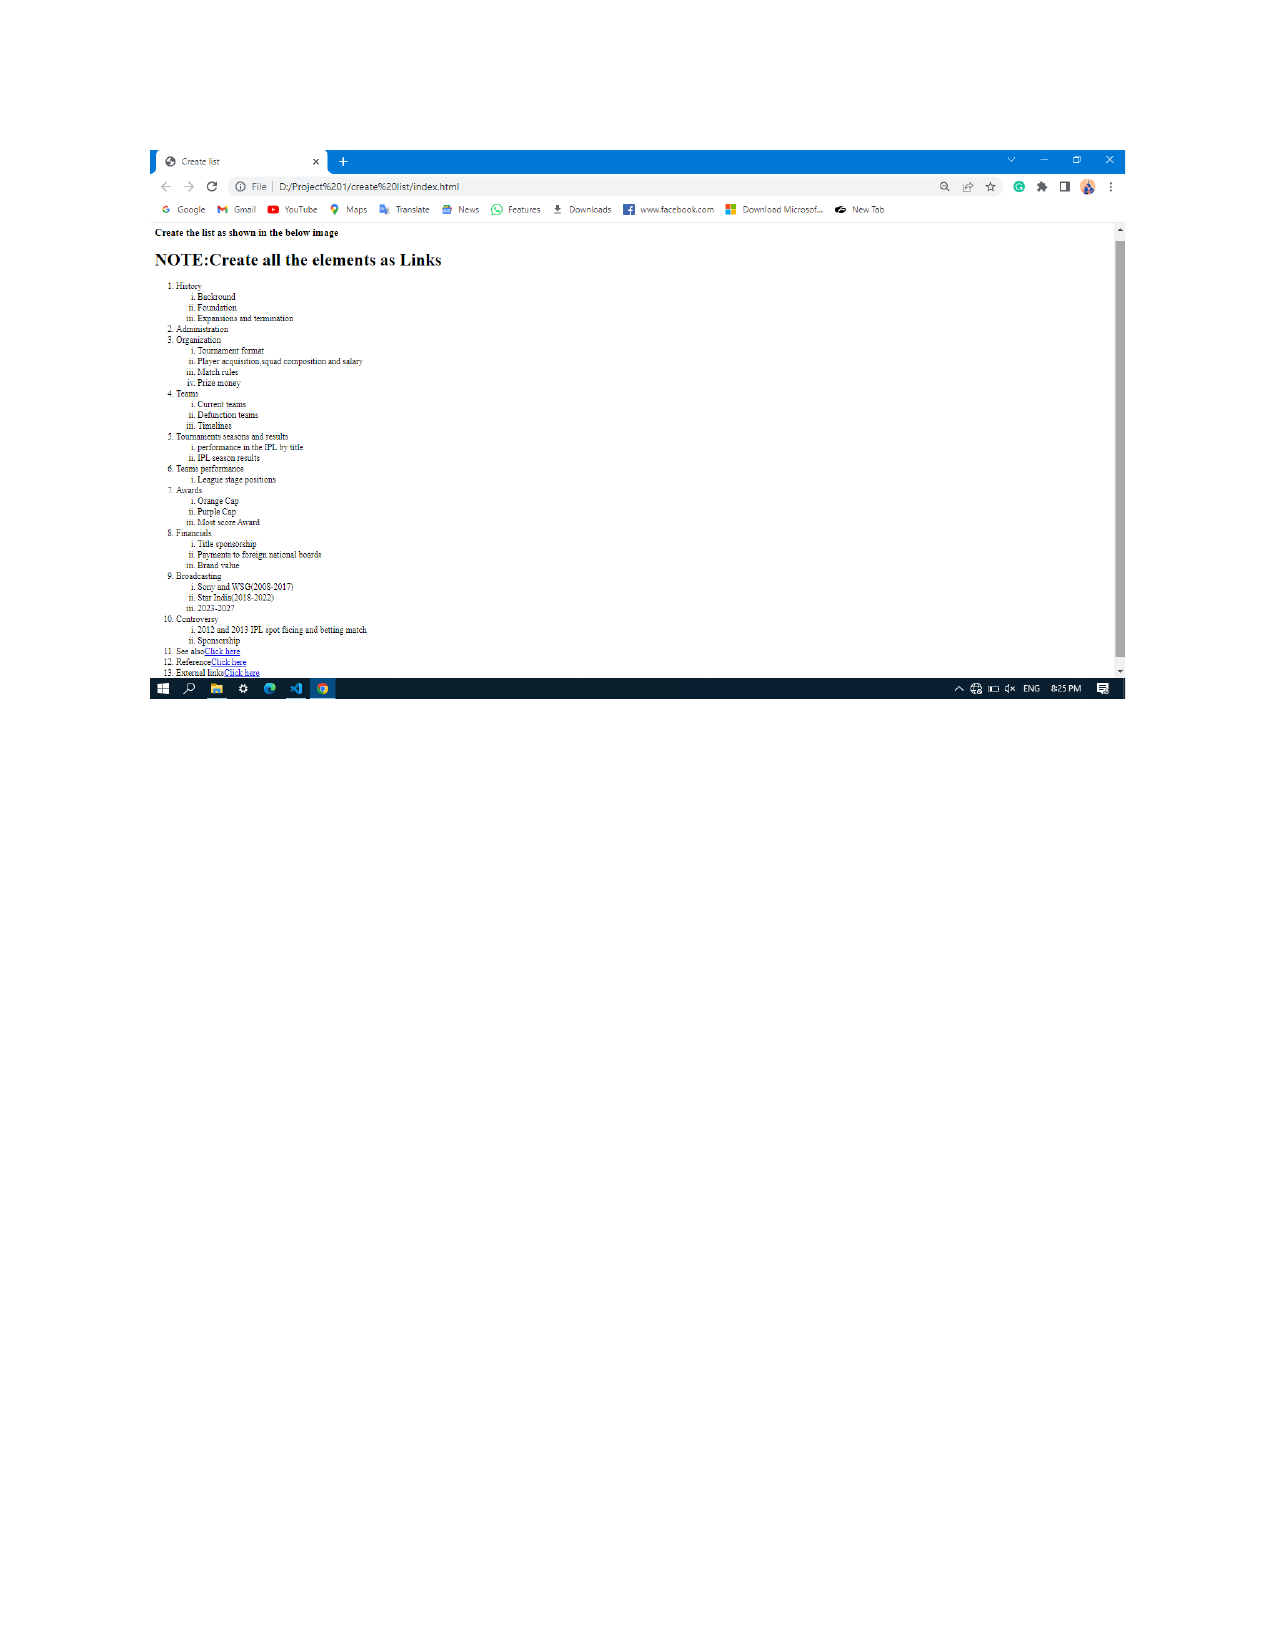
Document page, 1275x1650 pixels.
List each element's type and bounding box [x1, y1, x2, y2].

picture [150, 150, 1125, 699]
